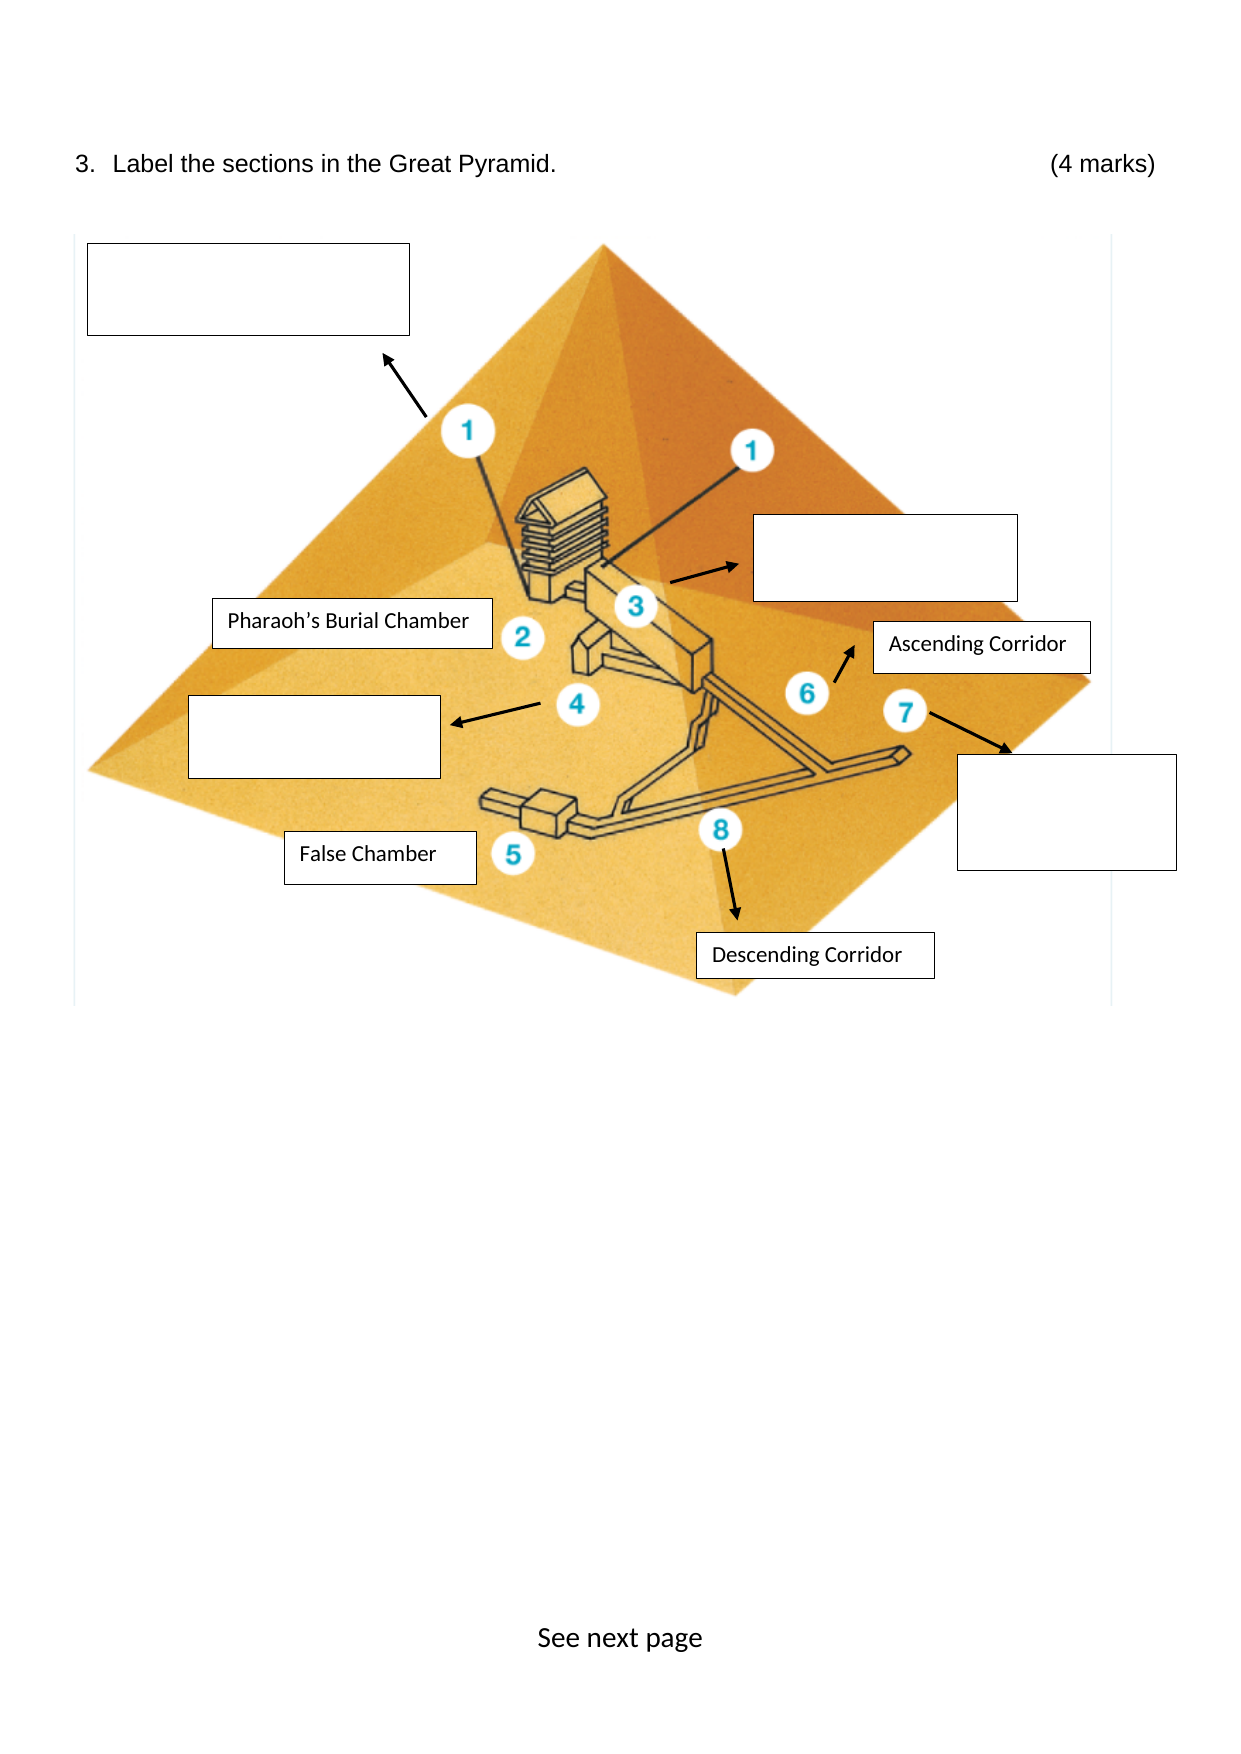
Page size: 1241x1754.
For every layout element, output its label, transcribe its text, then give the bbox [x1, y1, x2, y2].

picture [47, 234, 1164, 1005]
list Label the sections in the Great Pyramid. (4 marks) [75, 149, 1165, 178]
text See next page [75, 1619, 1165, 1655]
